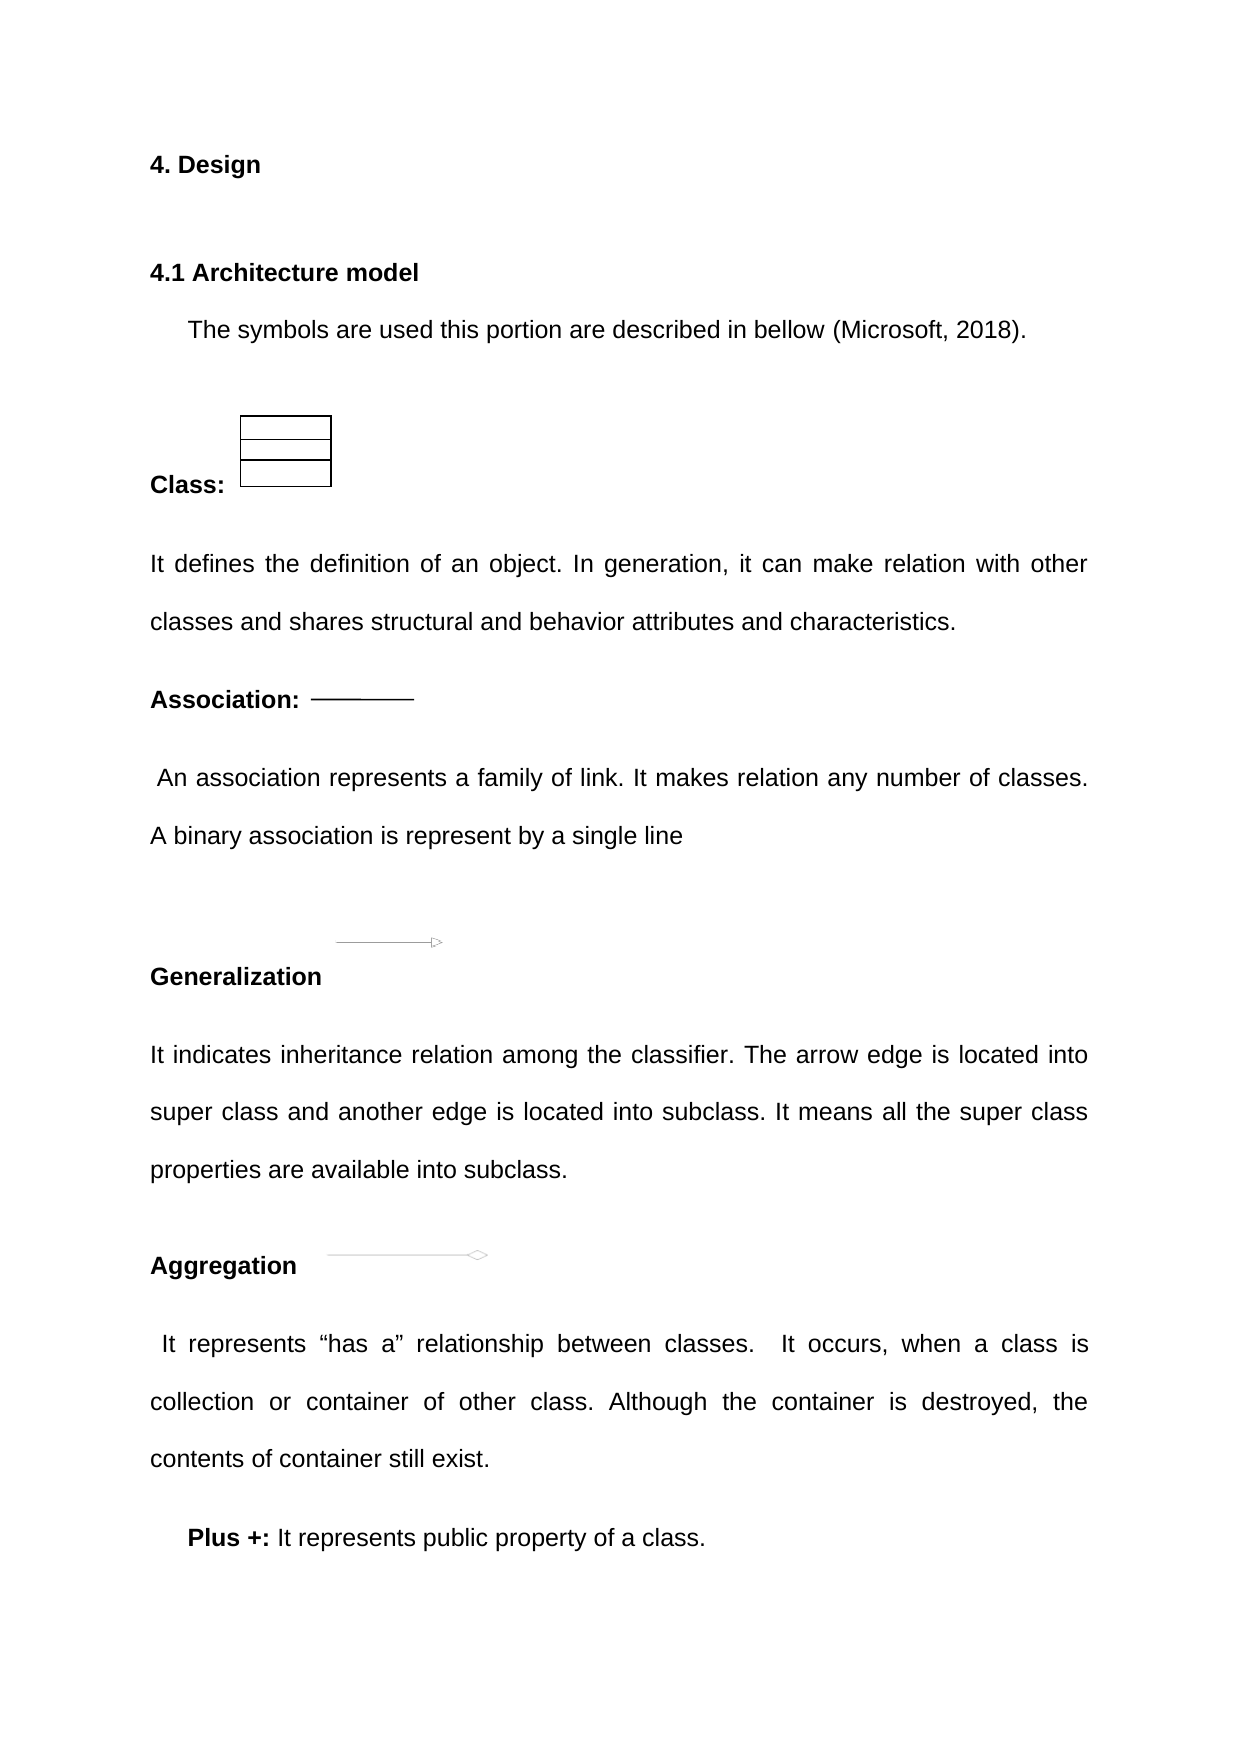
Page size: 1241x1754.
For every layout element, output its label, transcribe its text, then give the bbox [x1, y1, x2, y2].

text Generalization [150, 899, 1090, 990]
text It represents “has a” relationship between classes. It occurs, when a class is collection or container of other class. Although the container is destroyed, the contents of container still exist. [150, 1329, 1090, 1473]
text The symbols are used this portion are described in bellow. [187, 315, 1090, 344]
text Class: [150, 470, 1090, 499]
text An association represents a family of link. It makes relation any number of classes. A binary association is represent by a single line [150, 763, 1090, 849]
text Association: [150, 685, 1090, 713]
text Plus +: It represents public property of a class. [187, 1523, 1090, 1552]
text It indicates inheritance relation among the classifier. The arrow edge is located into super class and another edge is located into subclass. It means all the super class properties are available into subclass. [150, 1040, 1090, 1184]
subtitle 4. Design [150, 150, 1090, 179]
text Aggregation [150, 1234, 1090, 1280]
subtitle 4.1 Architecture model [150, 257, 1090, 286]
text It defines the definition of an object. In generation, it can make relation with other classes and shares structural and behavior attributes and characteristics. [150, 549, 1090, 635]
